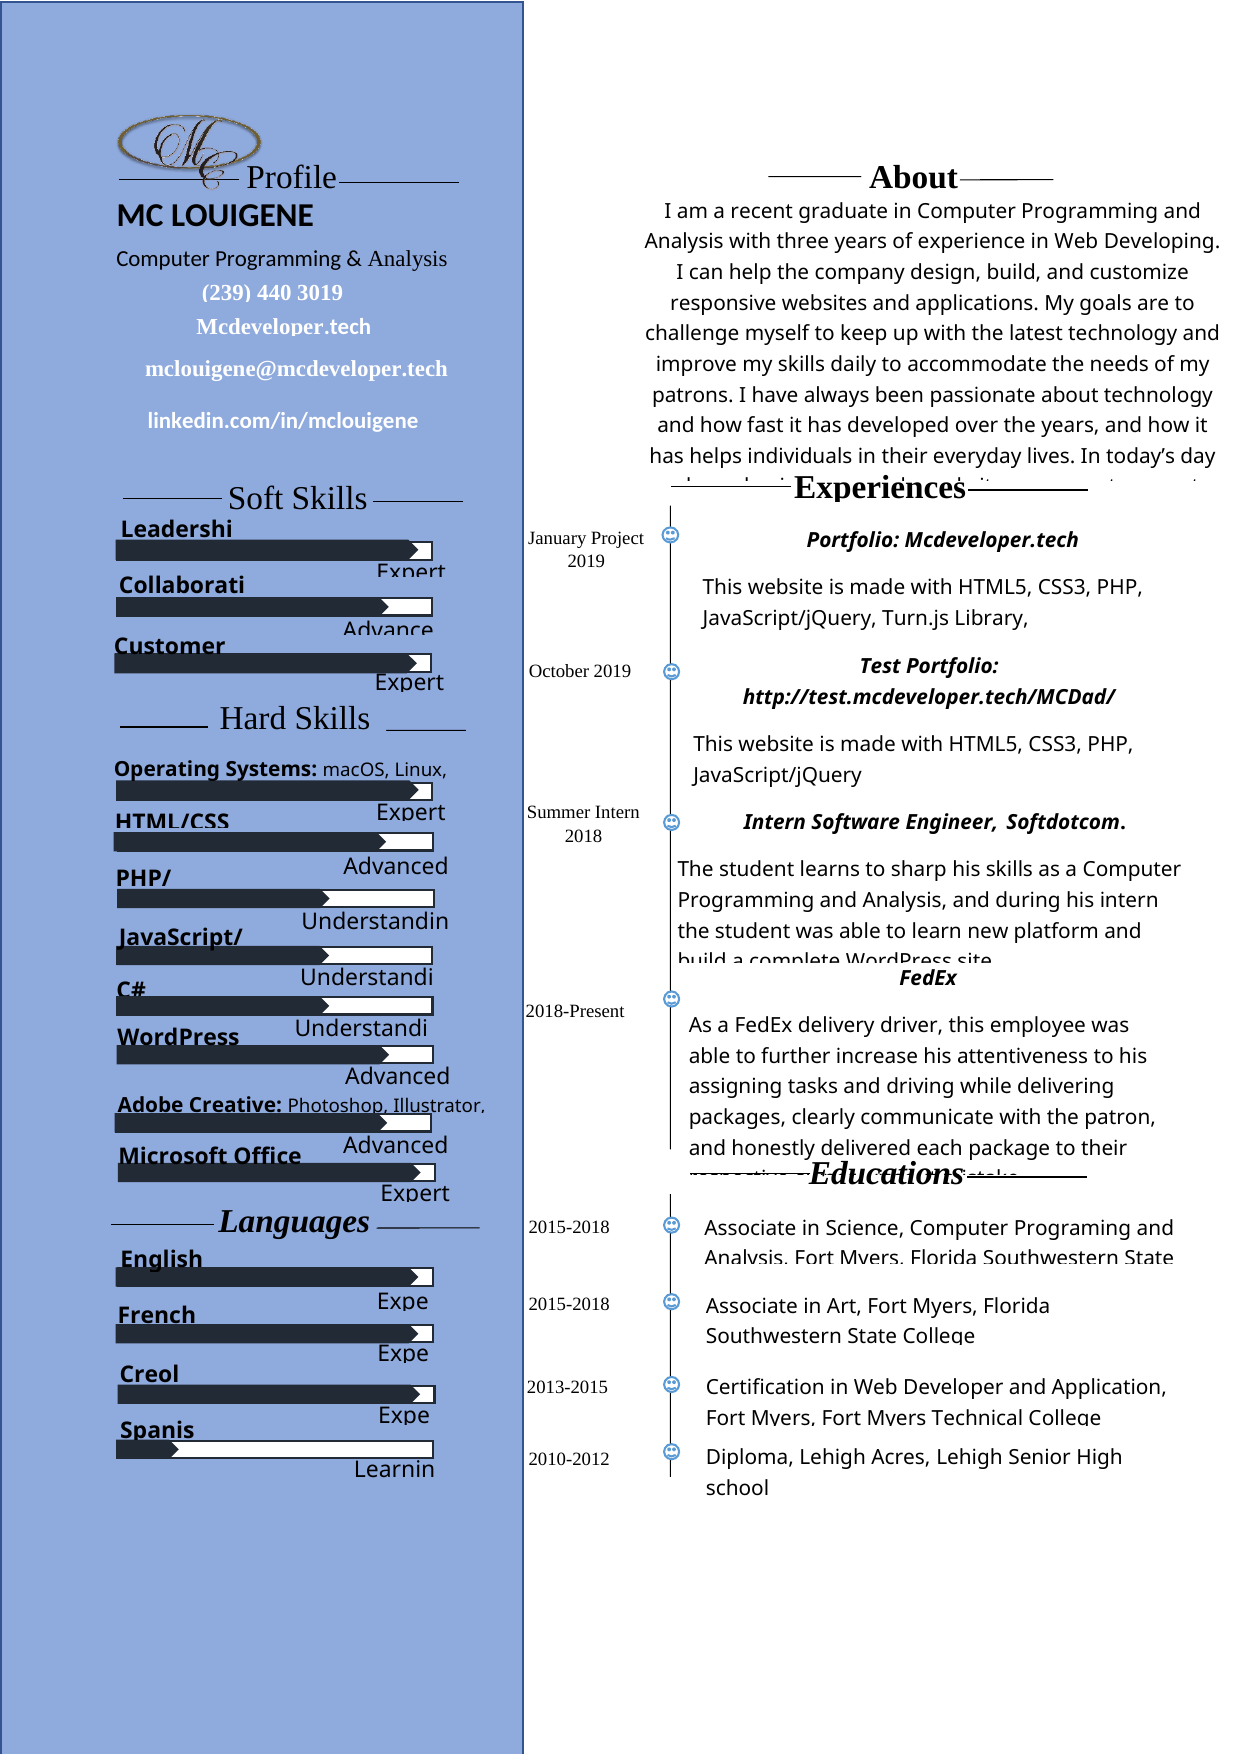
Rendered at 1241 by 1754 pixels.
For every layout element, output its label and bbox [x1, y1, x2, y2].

picture [114, 111, 264, 191]
